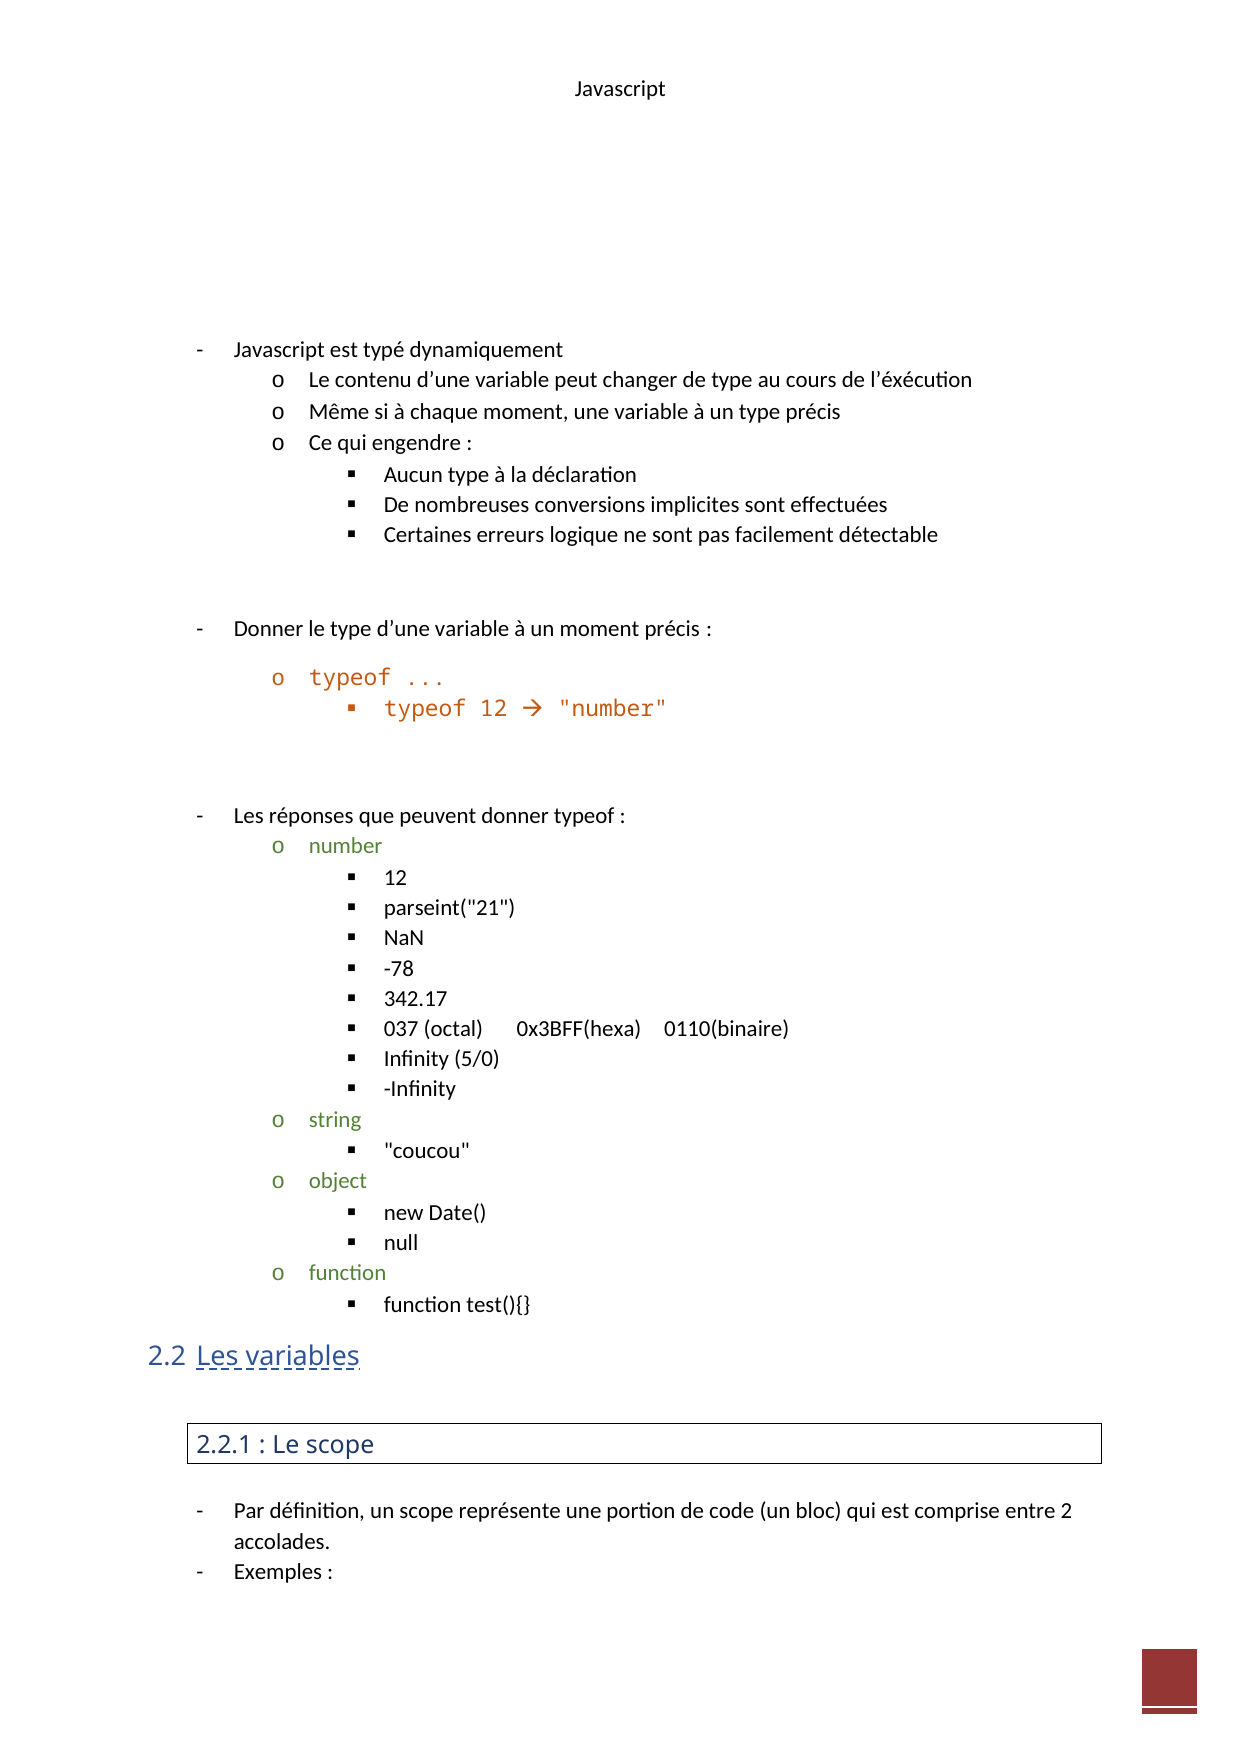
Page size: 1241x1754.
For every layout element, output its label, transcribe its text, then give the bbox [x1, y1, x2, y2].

list Les réponses que peuvent donner typeof : [196, 801, 1093, 829]
list number [271, 832, 1093, 861]
list Le contenu d’une variable peut changer de type au cours de l’éxécution [271, 365, 1093, 394]
list typeof ... [271, 661, 1093, 692]
list "coucou" [346, 1136, 1093, 1164]
subtitle Les variables [148, 1337, 1093, 1373]
list typeof 12 "number" [346, 692, 1093, 723]
list 037 (octal) 0x3BFF(hexa) 0110(binaire) [346, 1014, 1093, 1042]
list Donner le type d’une variable à un moment précis : [196, 614, 1093, 642]
list NaN [346, 923, 1093, 952]
list Aucun type à la déclaration [346, 460, 1093, 488]
list Certaines erreurs logique ne sont pas facilement détectable [346, 520, 1093, 548]
list 342.17 [346, 984, 1093, 1012]
list Javascript est typé dynamiquement [196, 335, 1093, 363]
list function [271, 1258, 1093, 1287]
list null [346, 1228, 1093, 1256]
list 12 [346, 863, 1093, 891]
list De nombreuses conversions implicites sont effectuées [346, 490, 1093, 518]
list Par définition, un scope représente une portion de code (un bloc) qui est comprise entre 2 accolades. [196, 1497, 1093, 1555]
list Ce qui engendre : [271, 428, 1093, 457]
list object [271, 1166, 1093, 1196]
list parseint("21") [346, 893, 1093, 921]
list function test(){} [346, 1290, 1093, 1318]
list -Infinity [346, 1074, 1093, 1103]
list Même si à chaque moment, une variable à un type précis [271, 397, 1093, 426]
list Exemples : [196, 1557, 1093, 1585]
subtitle 2.2.1 : Le scope [188, 1424, 1101, 1463]
list -78 [346, 954, 1093, 982]
list Infinity (5/0) [346, 1044, 1093, 1072]
list new Date() [346, 1198, 1093, 1226]
list string [271, 1105, 1093, 1134]
